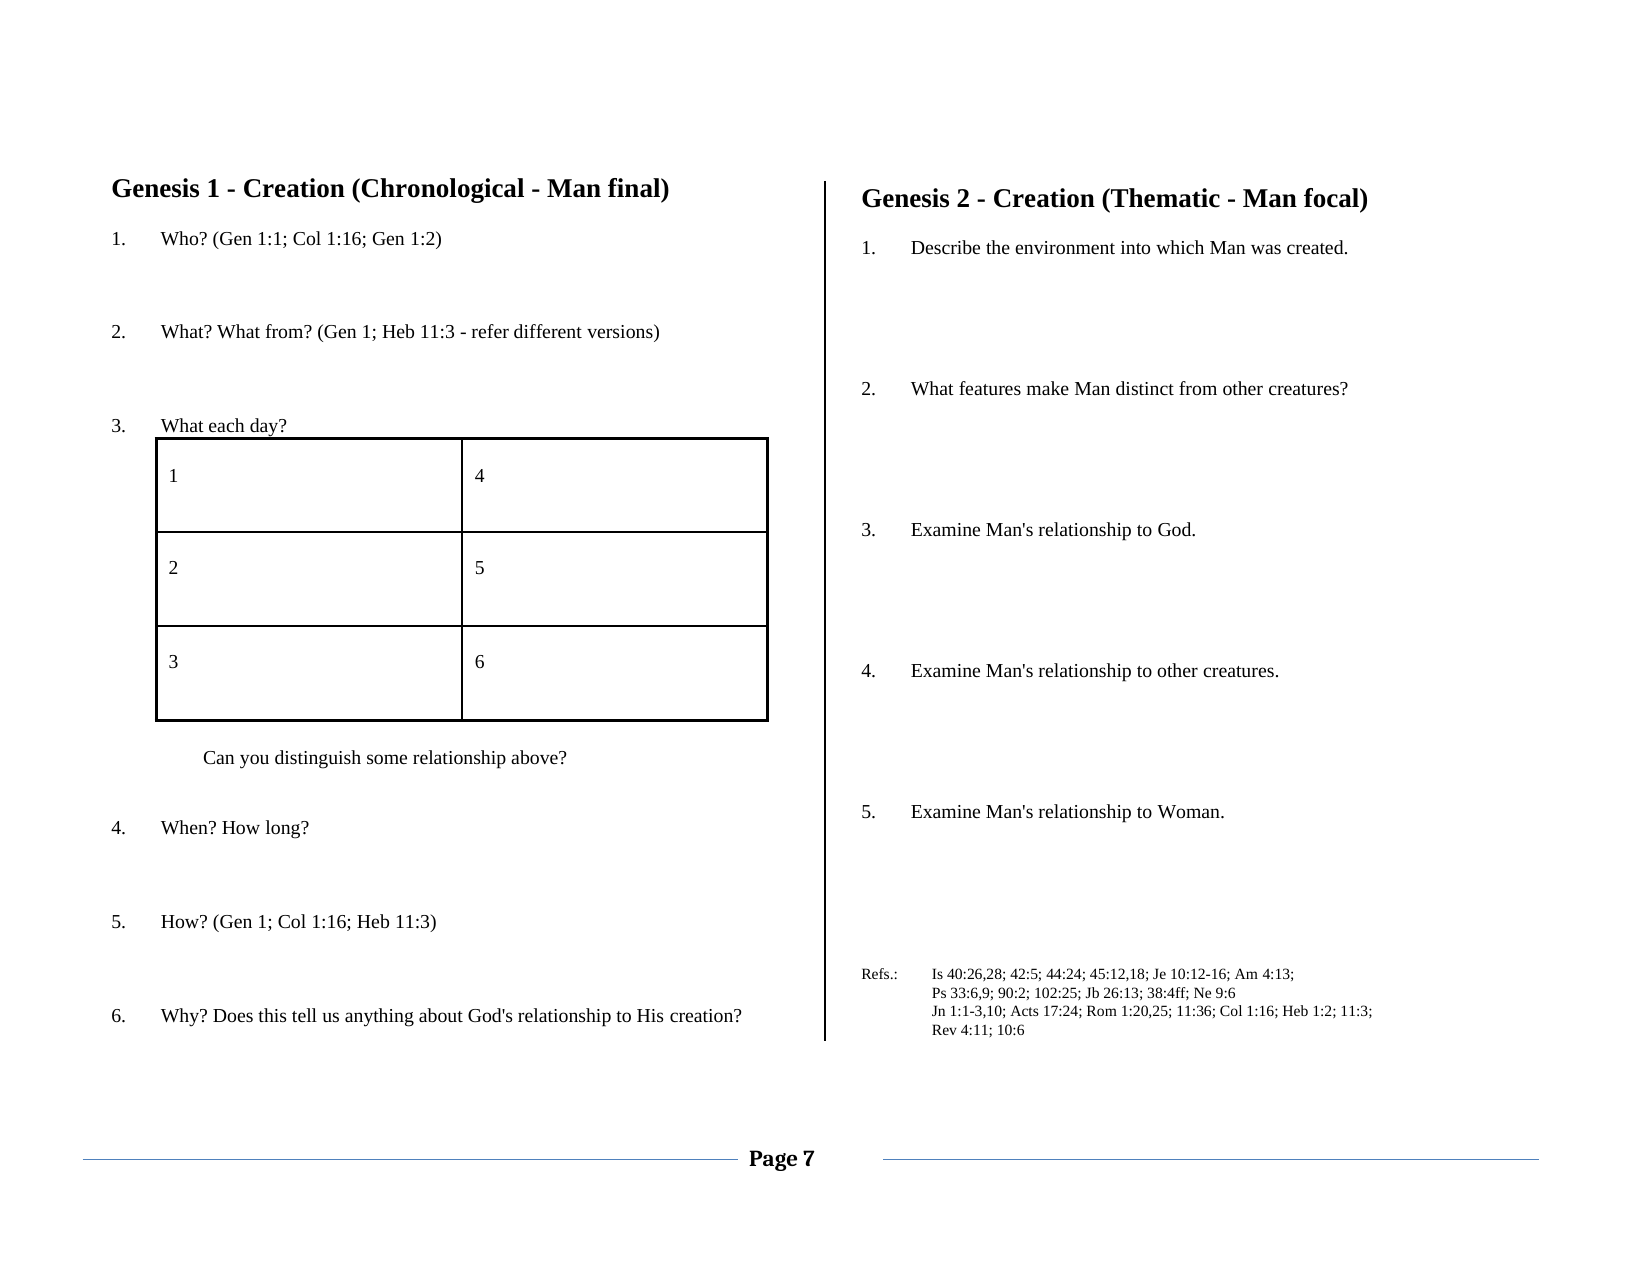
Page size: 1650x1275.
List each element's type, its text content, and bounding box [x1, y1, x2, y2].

list What features make Man distinct from other creatures? [861, 377, 1550, 400]
list What each day? [111, 414, 748, 437]
subtitle Genesis 1 - Creation (Chronological - Man final) [111, 172, 748, 203]
table_cell 2 [158, 533, 461, 625]
text Ps 33:6,9; 90:2; 102:25; Jb 26:13; 38:4ff; Ne 9:6 [932, 984, 1550, 1002]
text 5. How? (Gen 1; Col 1:16; Heb 11:3) [111, 910, 748, 933]
table_header 1 [158, 440, 461, 531]
list Examine Man's relationship to other creatures. [861, 659, 1550, 682]
table_header 4 [463, 440, 766, 531]
text 6. Why? Does this tell us anything about God's relationship to His creation? [111, 1004, 748, 1027]
list Examine Man's relationship to Woman. [861, 800, 1550, 823]
text Rev 4:11; 10:6 [932, 1021, 1550, 1038]
table_cell 6 [463, 627, 766, 719]
text Refs.: Is 40:26,28; 42:5; 44:24; 45:12,18; Je 10:12-16; Am 4:13; [861, 965, 1550, 983]
list Examine Man's relationship to God. [861, 518, 1550, 541]
text 1. Who? (Gen 1:1; Col 1:16; Gen 1:2) [111, 227, 748, 249]
text Jn 1:1-3,10; Acts 17:24; Rom 1:20,25; 11:36; Col 1:16; Heb 1:2; 11:3; [932, 1002, 1550, 1020]
text Can you distinguish some relationship above? [203, 746, 748, 769]
table_cell 3 [158, 627, 461, 719]
table_cell 5 [463, 533, 766, 625]
list When? How long? [111, 816, 748, 839]
subtitle Genesis 2 - Creation (Thematic - Man focal) [861, 182, 1550, 213]
list Describe the environment into which Man was created. [861, 236, 1550, 259]
list What? What from? (Gen 1; Heb 11:3 - refer different versions) [111, 321, 748, 343]
